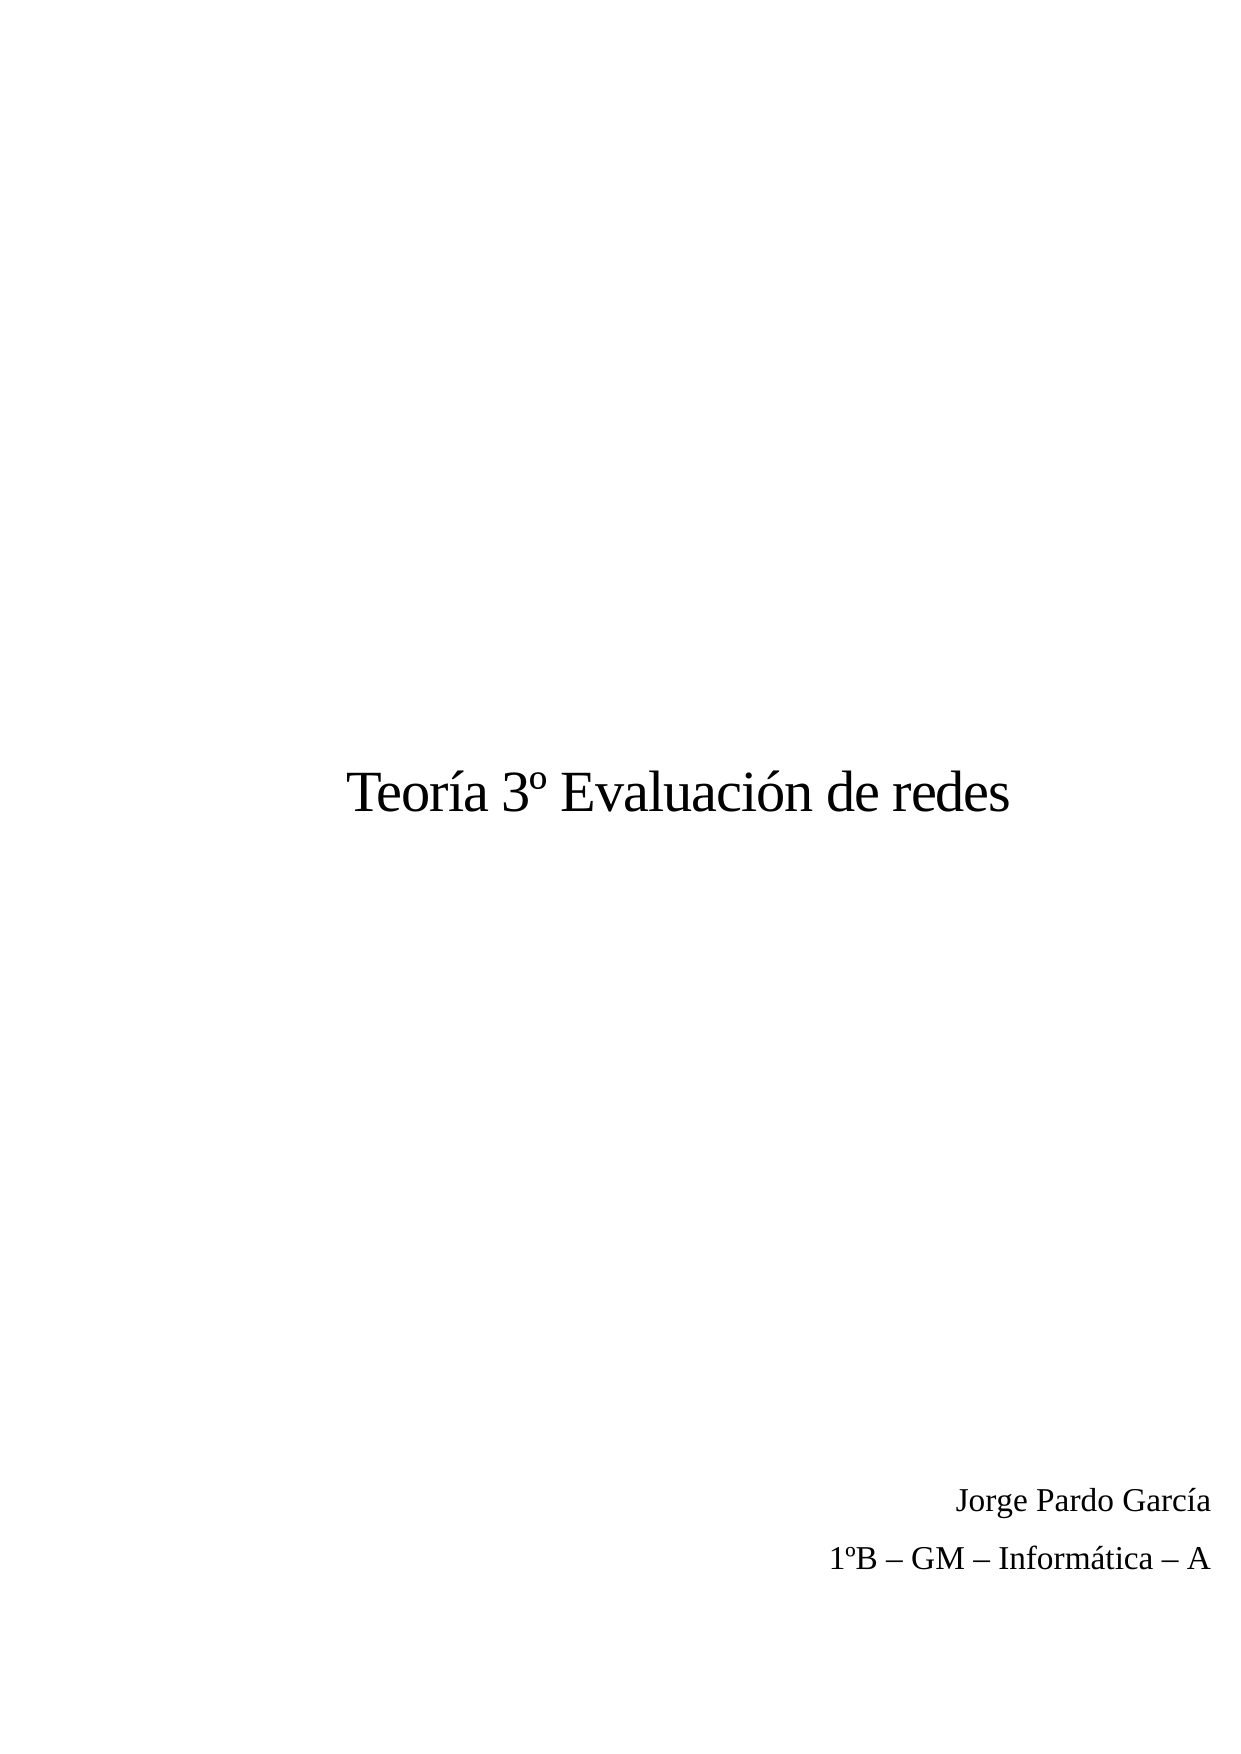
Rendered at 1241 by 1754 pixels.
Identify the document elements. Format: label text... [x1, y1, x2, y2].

text Jorge Pardo García [59, 1480, 1211, 1519]
title Teoría 3º Evaluación de redes [148, 757, 1211, 824]
text 1ºB – GM – Informática – A [59, 1538, 1211, 1577]
